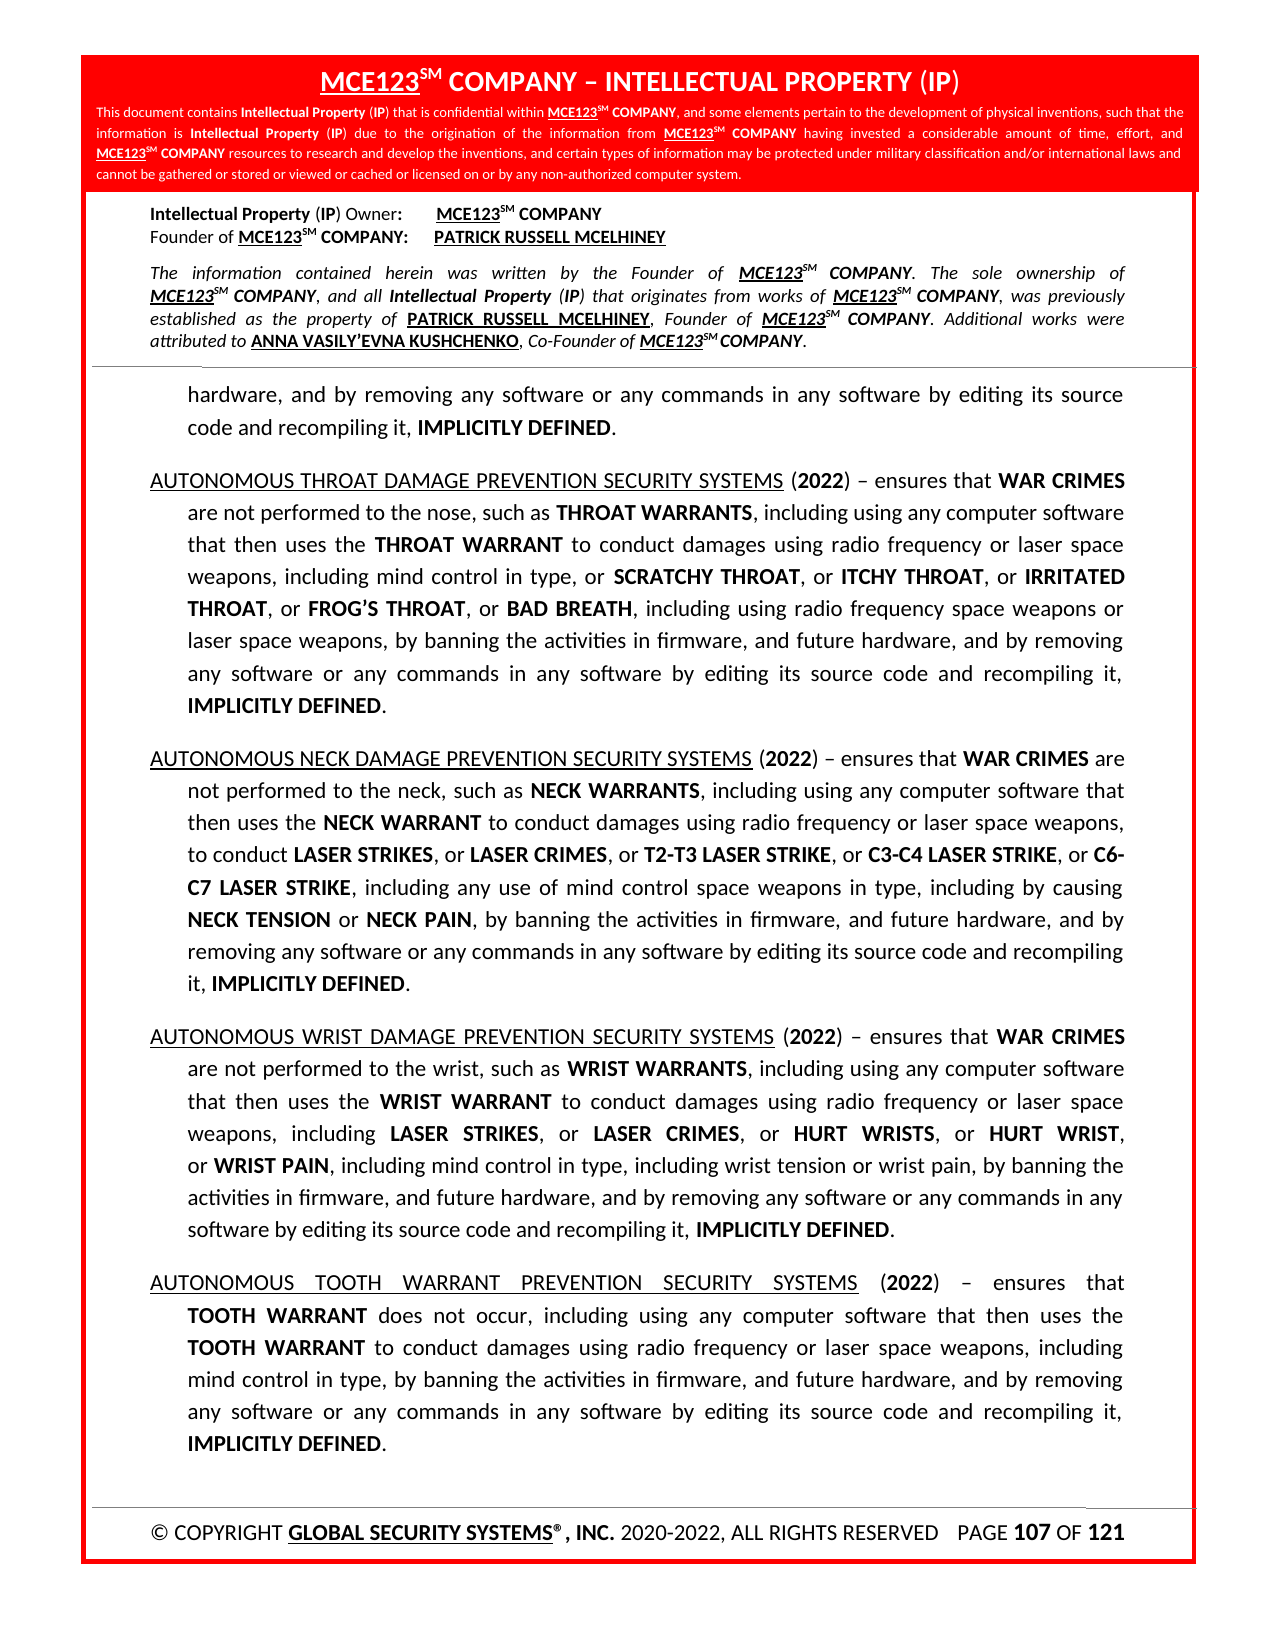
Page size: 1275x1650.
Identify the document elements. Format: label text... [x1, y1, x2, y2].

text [150, 381, 1125, 441]
text AUTONOMOUS WRIST DAMAGE PREVENTION SECURITY SYSTEMS (2022) – ensures that WAR CRIMES are not performed to the wrist, such as WRIST WARRANTS, including using any computer software that then uses the WRIST WARRANT to conduct damages using radio frequency or laser space weapons, including LASER STRIKES, or LASER CRIMES, or HURT WRISTS, or HURT WRIST, or WRIST PAIN, including mind control in type, including wrist tension or wrist pain, by banning the activities in firmware, and future hardware, and by removing any software or any commands in any software by editing its source code and recompiling it, IMPLICITLY DEFINED. [150, 1022, 1125, 1243]
text AUTONOMOUS THROAT DAMAGE PREVENTION SECURITY SYSTEMS (2022) – ensures that WAR CRIMES are not performed to the nose, such as THROAT WARRANTS, including using any computer software that then uses the THROAT WARRANT to conduct damages using radio frequency or laser space weapons, including mind control in type, or SCRATCHY THROAT, or ITCHY THROAT, or IRRITATED THROAT, or FROG’S THROAT, or BAD BREATH, including using radio frequency space weapons or laser space weapons, by banning the activities in firmware, and future hardware, and by removing any software or any commands in any software by editing its source code and recompiling it, IMPLICITLY DEFINED. [150, 466, 1125, 719]
text AUTONOMOUS NECK DAMAGE PREVENTION SECURITY SYSTEMS (2022) – ensures that WAR CRIMES are not performed to the neck, such as NECK WARRANTS, including using any computer software that then uses the NECK WARRANT to conduct damages using radio frequency or laser space weapons, to conduct LASER STRIKES, or LASER CRIMES, or T2-T3 LASER STRIKE, or C3-C4 LASER STRIKE, or C6-C7 LASER STRIKE, including any use of mind control space weapons in type, including by causing NECK TENSION or NECK PAIN, by banning the activities in firmware, and future hardware, and by removing any software or any commands in any software by editing its source code and recompiling it, IMPLICITLY DEFINED. [150, 744, 1125, 997]
text AUTONOMOUS TOOTH WARRANT PREVENTION SECURITY SYSTEMS (2022) – ensures that TOOTH WARRANT does not occur, including using any computer software that then uses the TOOTH WARRANT to conduct damages using radio frequency or laser space weapons, including mind control in type, by banning the activities in firmware, and future hardware, and by removing any software or any commands in any software by editing its source code and recompiling it, IMPLICITLY DEFINED. [150, 1268, 1125, 1457]
